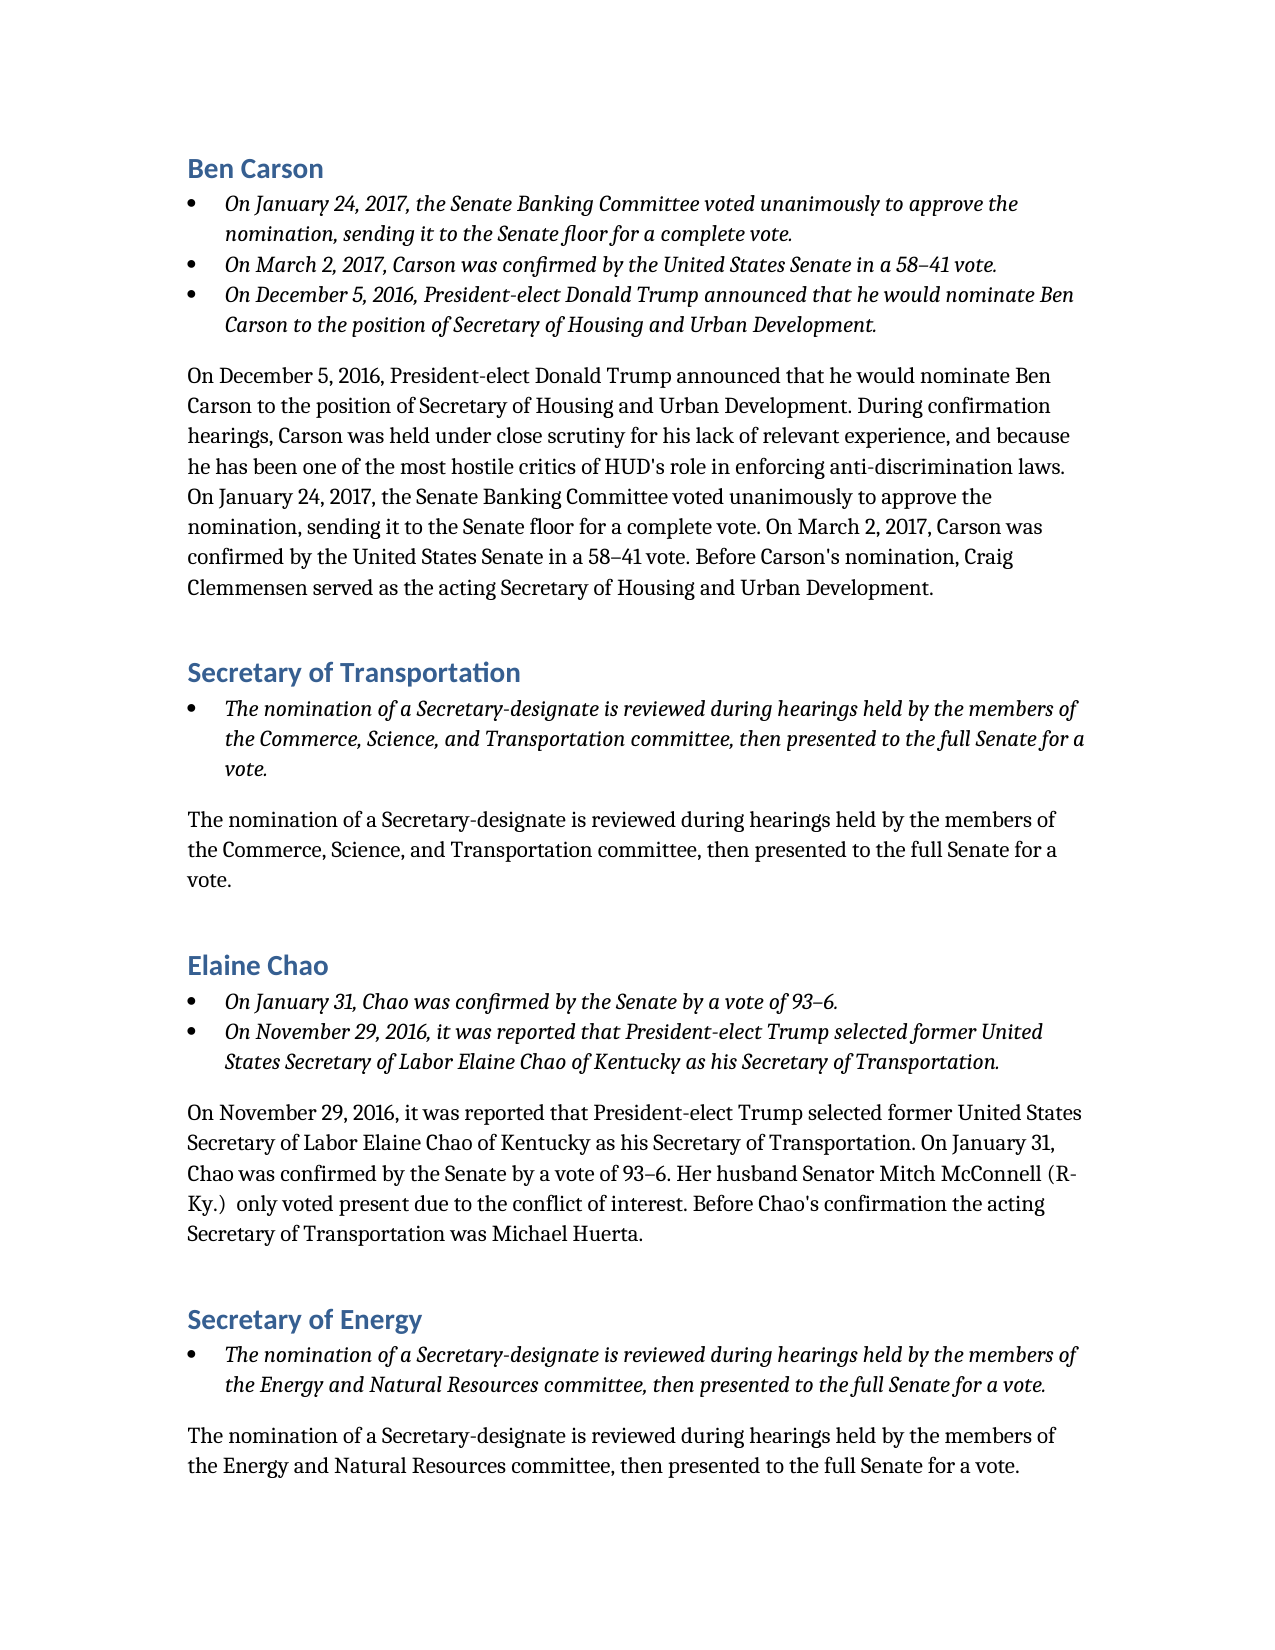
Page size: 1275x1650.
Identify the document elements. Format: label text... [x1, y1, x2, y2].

subtitle Secretary of Transportation [187, 654, 1087, 690]
list On November 29, 2016, it was reported that President-elect Trump selected former United States Secretary of Labor Elaine Chao of Kentucky as his Secretary of Transportation. [187, 1019, 1087, 1075]
list The nomination of a Secretary-designate is reviewed during hearings held by the members of the Commerce, Science, and Transportation committee, then presented to the full Senate for a vote. [187, 695, 1087, 782]
subtitle Ben Carson [187, 150, 1087, 186]
text On November 29, 2016, it was reported that President-elect Trump selected former United States Secretary of Labor Elaine Chao of Kentucky as his Secretary of Transportation. On January 31, Chao was confirmed by the Senate by a vote of 93–6. Her husband Senator Mitch McConnell (R-Ky.) only voted present due to the conflict of interest. Before Chao's confirmation the acting Secretary of Transportation was Michael Huerta. [187, 1100, 1087, 1247]
subtitle Elaine Chao [187, 947, 1087, 983]
list On March 2, 2017, Carson was confirmed by the United States Senate in a 58–41 vote. [187, 251, 1087, 278]
text The nomination of a Secretary-designate is reviewed during hearings held by the members of the Energy and Natural Resources committee, then presented to the full Senate for a vote. [187, 1423, 1087, 1480]
list On December 5, 2016, President-elect Donald Trump announced that he would nominate Ben Carson to the position of Secretary of Housing and Urban Development. [187, 282, 1087, 338]
list On January 31, Chao was confirmed by the Senate by a vote of 93–6. [187, 988, 1087, 1015]
text The nomination of a Secretary-designate is reviewed during hearings held by the members of the Commerce, Science, and Transportation committee, then presented to the full Senate for a vote. [187, 807, 1087, 894]
list On January 24, 2017, the Senate Banking Committee voted unanimously to approve the nomination, sending it to the Senate floor for a complete vote. [187, 191, 1087, 247]
list The nomination of a Secretary-designate is reviewed during hearings held by the members of the Energy and Natural Resources committee, then presented to the full Senate for a vote. [187, 1342, 1087, 1398]
text On December 5, 2016, President-elect Donald Trump announced that he would nominate Ben Carson to the position of Secretary of Housing and Urban Development. During confirmation hearings, Carson was held under close scrutiny for his lack of relevant experience, and because he has been one of the most hostile critics of HUD's role in enforcing anti-discrimination laws. On January 24, 2017, the Senate Banking Committee voted unanimously to approve the nomination, sending it to the Senate floor for a complete vote. On March 2, 2017, Carson was confirmed by the United States Senate in a 58–41 vote. Before Carson's nomination, Craig Clemmensen served as the acting Secretary of Housing and Urban Development. [187, 363, 1087, 601]
subtitle Secretary of Energy [187, 1301, 1087, 1337]
